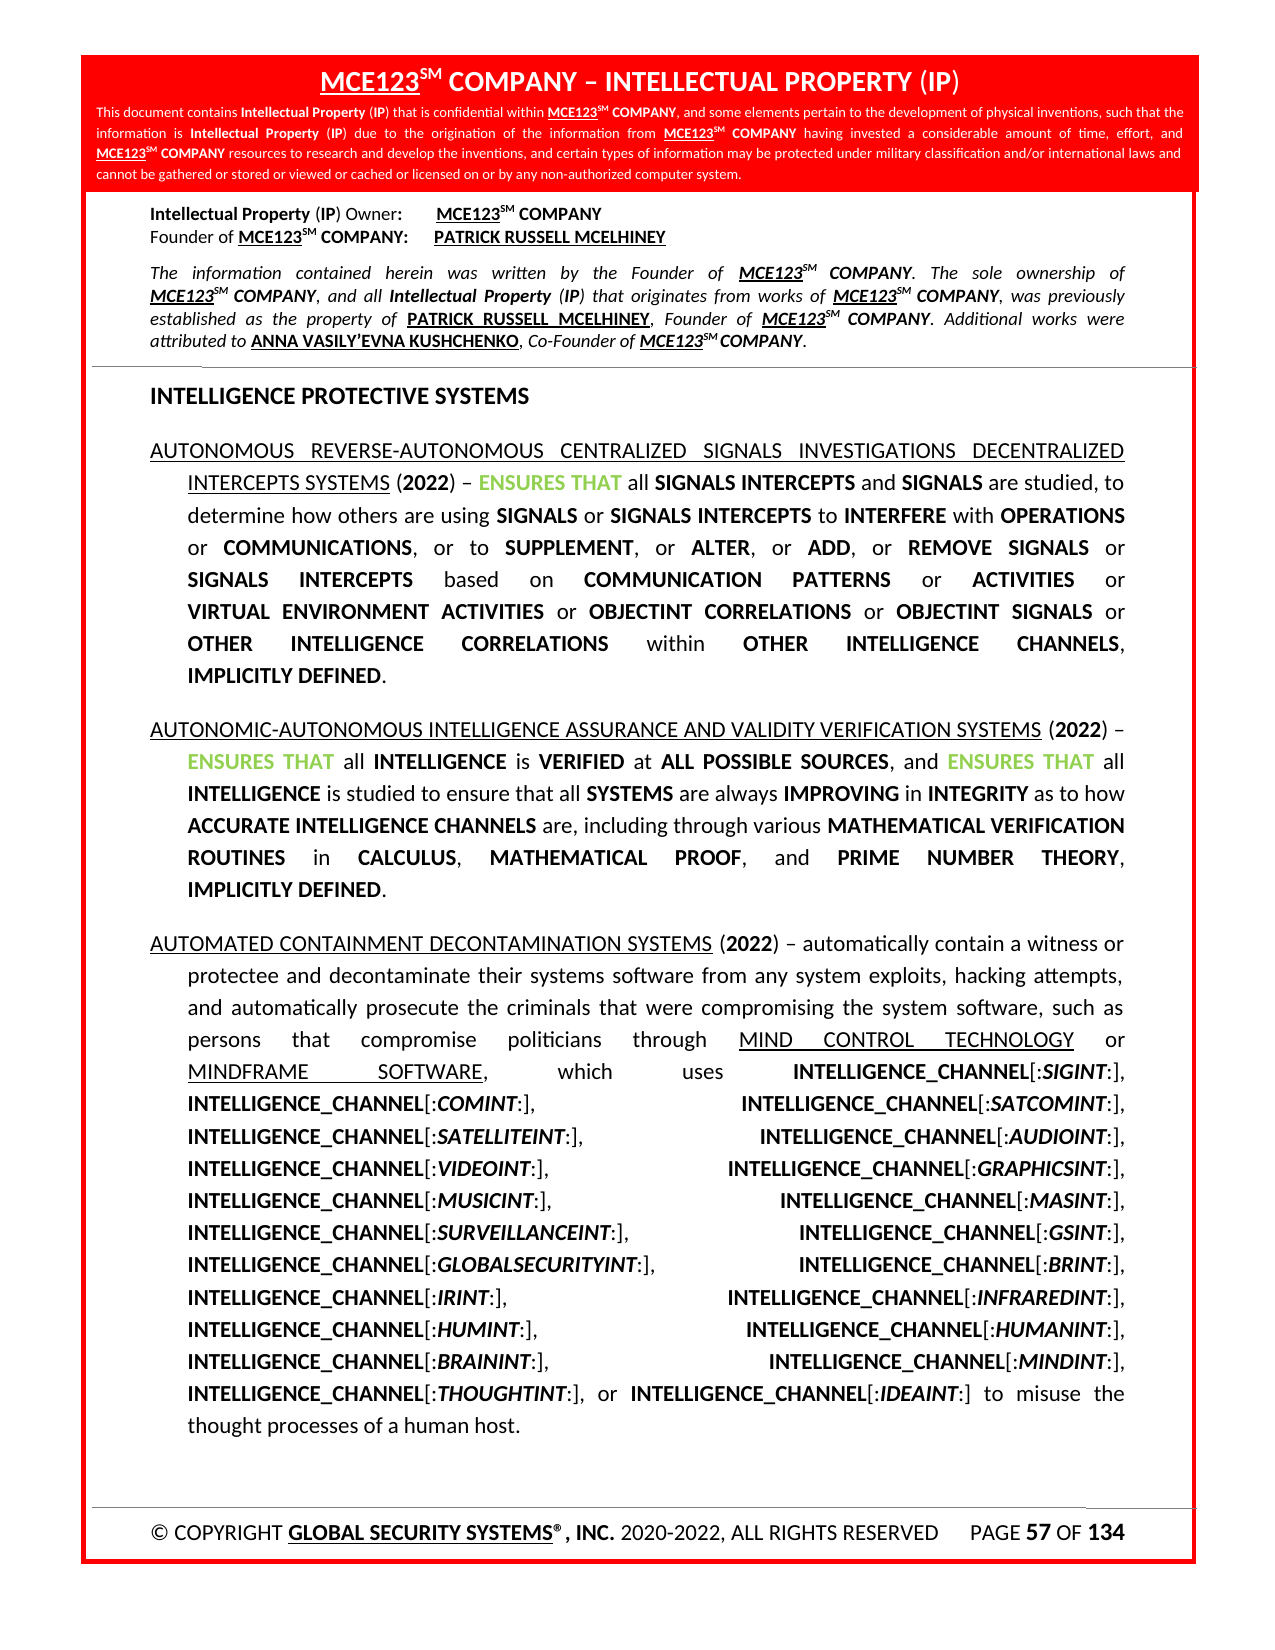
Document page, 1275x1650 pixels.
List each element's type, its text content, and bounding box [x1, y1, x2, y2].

text AUTONOMIC-AUTONOMOUS INTELLIGENCE ASSURANCE AND VALIDITY VERIFICATION SYSTEMS (2022) – ENSURES THAT all INTELLIGENCE is VERIFIED at ALL POSSIBLE SOURCES, and ENSURES THAT all INTELLIGENCE is studied to ensure that all SYSTEMS are always IMPROVING in INTEGRITY as to how ACCURATE INTELLIGENCE CHANNELS are, including through various MATHEMATICAL VERIFICATION ROUTINES in CALCULUS, MATHEMATICAL PROOF, and PRIME NUMBER THEORY, IMPLICITLY DEFINED. [150, 715, 1125, 904]
text AUTOMATED CONTAINMENT DECONTAMINATION SYSTEMS (2022) – automatically contain a witness or protectee and decontaminate their systems software from any system exploits, hacking attempts, and automatically prosecute the criminals that were compromising the system software, such as persons that compromise politicians through MIND CONTROL TECHNOLOGY or MINDFRAME SOFTWARE, which uses INTELLIGENCE_CHANNEL[:SIGINT:], INTELLIGENCE_CHANNEL[:COMINT:], INTELLIGENCE_CHANNEL[:SATCOMINT:], INTELLIGENCE_CHANNEL[:SATELLITEINT:], INTELLIGENCE_CHANNEL[:AUDIOINT:], INTELLIGENCE_CHANNEL[:VIDEOINT:], INTELLIGENCE_CHANNEL[:GRAPHICSINT:], INTELLIGENCE_CHANNEL[:MUSICINT:], INTELLIGENCE_CHANNEL[:MASINT:], INTELLIGENCE_CHANNEL[:SURVEILLANCEINT:], INTELLIGENCE_CHANNEL[:GSINT:], INTELLIGENCE_CHANNEL[:GLOBALSECURITYINT:], INTELLIGENCE_CHANNEL[:BRINT:], INTELLIGENCE_CHANNEL[:IRINT:], INTELLIGENCE_CHANNEL[:INFRAREDINT:], INTELLIGENCE_CHANNEL[:HUMINT:], INTELLIGENCE_CHANNEL[:HUMANINT:], INTELLIGENCE_CHANNEL[:BRAININT:], INTELLIGENCE_CHANNEL[:MINDINT:], INTELLIGENCE_CHANNEL[:THOUGHTINT:], or INTELLIGENCE_CHANNEL[:IDEAINT:] to misuse the thought processes of a human host. [150, 929, 1125, 1439]
text AUTONOMOUS REVERSE-AUTONOMOUS CENTRALIZED SIGNALS INVESTIGATIONS DECENTRALIZED INTERCEPTS SYSTEMS (2022) – ENSURES THAT all SIGNALS INTERCEPTS and SIGNALS are studied, to determine how others are using SIGNALS or SIGNALS INTERCEPTS to INTERFERE with OPERATIONS or COMMUNICATIONS, or to SUPPLEMENT, or ALTER, or ADD, or REMOVE SIGNALS or SIGNALS INTERCEPTS based on COMMUNICATION PATTERNS or ACTIVITIES or VIRTUAL ENVIRONMENT ACTIVITIES or OBJECTINT CORRELATIONS or OBJECTINT SIGNALS or OTHER INTELLIGENCE CORRELATIONS within OTHER INTELLIGENCE CHANNELS, IMPLICITLY DEFINED. [150, 462, 1125, 690]
text INTELLIGENCE PROTECTIVE SYSTEMS [150, 381, 1125, 411]
